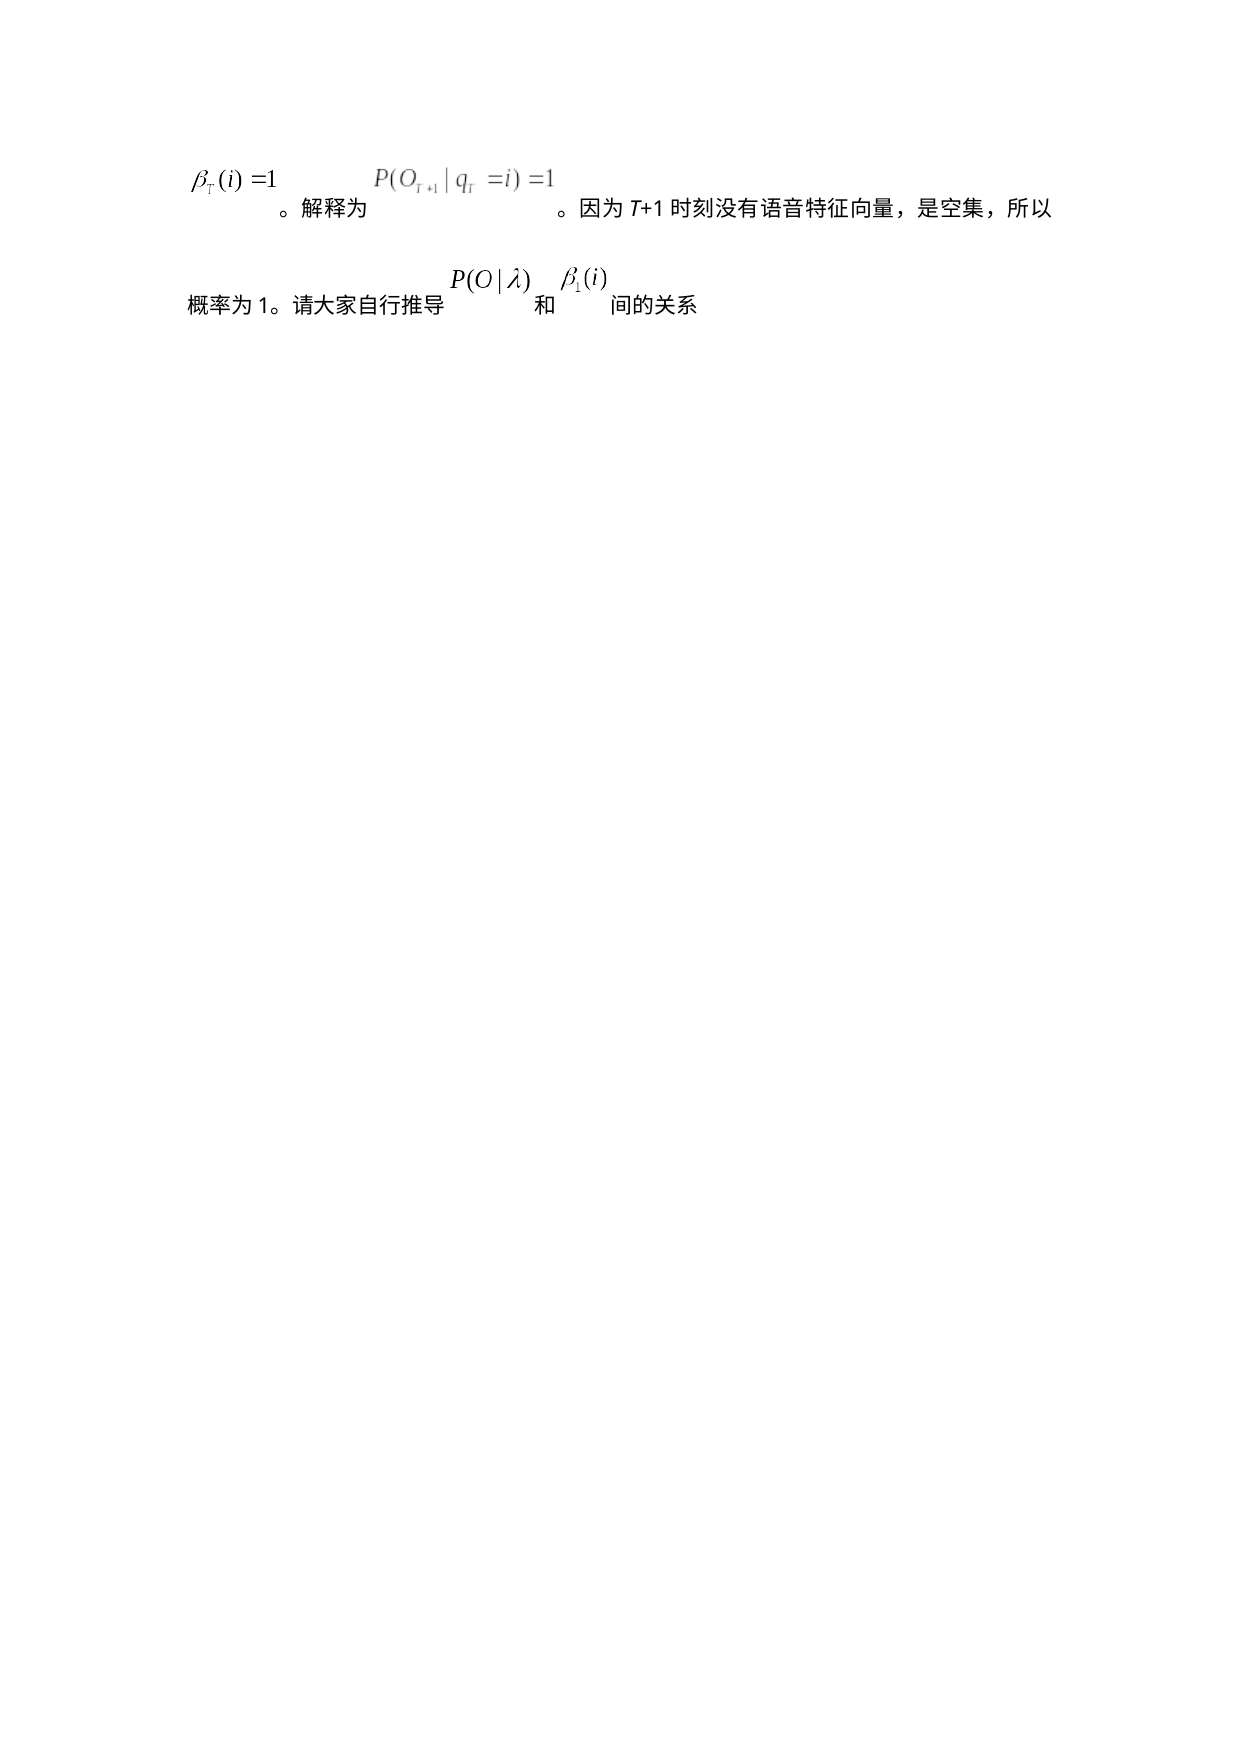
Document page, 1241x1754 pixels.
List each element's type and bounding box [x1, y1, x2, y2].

text [187, 162, 1053, 324]
